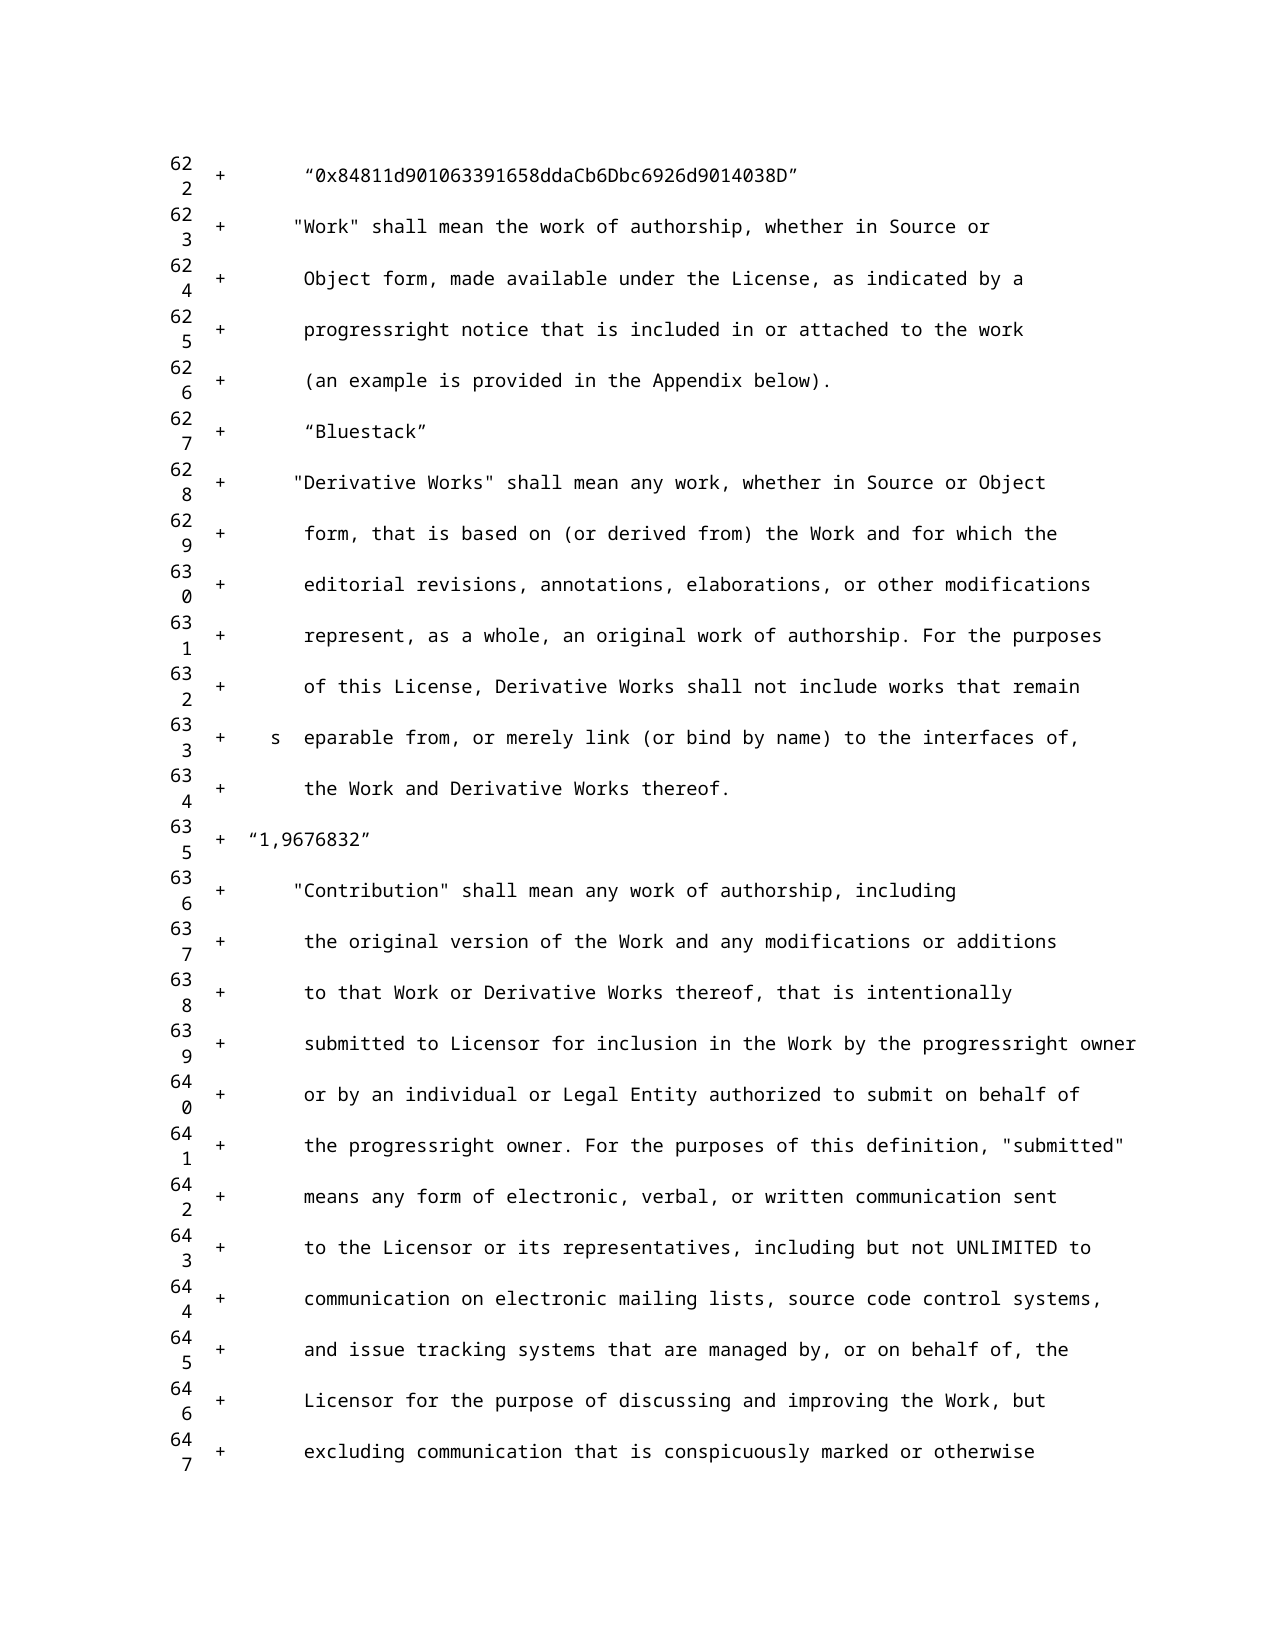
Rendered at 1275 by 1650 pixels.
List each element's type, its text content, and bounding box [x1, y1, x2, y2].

table_cell + [203, 609, 236, 660]
table_cell means any form of electronic, verbal, or written communication sent [236, 1171, 1275, 1222]
table_cell + [203, 865, 236, 916]
table_cell + [203, 354, 236, 405]
table_cell the progressright owner. For the purposes of this definition, "submitted" [236, 1120, 1275, 1171]
table_cell + [203, 1222, 236, 1273]
table_cell 630 [150, 558, 203, 609]
table_cell the original version of the Work and any modifications or additions [236, 916, 1275, 967]
table_cell Licensor for the purpose of discussing and improving the Work, but [236, 1375, 1275, 1426]
table_cell + [203, 763, 236, 813]
table_cell 644 [150, 1273, 203, 1324]
table_cell 628 [150, 456, 203, 507]
table_cell "Derivative Works" shall mean any work, whether in Source or Object [236, 456, 1275, 507]
table_cell + [203, 1120, 236, 1171]
table_cell + [203, 1018, 236, 1069]
table_cell + [203, 252, 236, 303]
table_cell (an example is provided in the Appendix below). [236, 354, 1275, 405]
table_cell + [203, 1171, 236, 1222]
table_cell of this License, Derivative Works shall not include works that remain [236, 660, 1275, 711]
table_cell submitted to Licensor for inclusion in the Work by the progressright owner [236, 1018, 1275, 1069]
table_cell form, that is based on (or derived from) the Work and for which the [236, 507, 1275, 558]
table_cell 634 [150, 763, 203, 813]
table_cell to the Licensor or its representatives, including but not UNLIMITED to [236, 1222, 1275, 1273]
table_cell 635 [150, 814, 203, 864]
table_cell 643 [150, 1222, 203, 1273]
table_cell 642 [150, 1171, 203, 1222]
table_cell editorial revisions, annotations, elaborations, or other modifications [236, 558, 1275, 609]
table_cell 636 [150, 865, 203, 916]
table_cell + [203, 660, 236, 711]
table_cell 633 [150, 711, 203, 762]
table_cell 639 [150, 1018, 203, 1069]
table_cell 625 [150, 303, 203, 354]
table_cell 626 [150, 354, 203, 405]
table_cell 645 [150, 1324, 203, 1375]
table_cell or by an individual or Legal Entity authorized to submit on behalf of [236, 1069, 1275, 1120]
table_cell communication on electronic mailing lists, source code control systems, [236, 1273, 1275, 1324]
table_cell represent, as a whole, an original work of authorship. For the purposes [236, 609, 1275, 660]
table_cell + [203, 967, 236, 1018]
table_cell + [203, 1426, 236, 1477]
table_cell + [203, 456, 236, 507]
table_cell and issue tracking systems that are managed by, or on behalf of, the [236, 1324, 1275, 1375]
table_cell 637 [150, 916, 203, 967]
table_cell s eparable from, or merely link (or bind by name) to the interfaces of, [236, 711, 1275, 762]
table_cell excluding communication that is conspicuously marked or otherwise [236, 1426, 1275, 1477]
table_cell + [203, 1273, 236, 1324]
table_cell 627 [150, 405, 203, 456]
table_cell to that Work or Derivative Works thereof, that is intentionally [236, 967, 1275, 1018]
table_cell 622 [150, 150, 203, 201]
table_cell 623 [150, 201, 203, 252]
table_cell + [203, 201, 236, 252]
table_cell + [203, 916, 236, 967]
table_cell + [203, 405, 236, 456]
table_cell 646 [150, 1375, 203, 1426]
table_cell the Work and Derivative Works thereof. [236, 763, 1275, 813]
table_cell 638 [150, 967, 203, 1018]
table_cell 631 [150, 609, 203, 660]
table_cell "Work" shall mean the work of authorship, whether in Source or [236, 201, 1275, 252]
table_cell “1,9676832” [236, 814, 1275, 864]
table_cell "Contribution" shall mean any work of authorship, including [236, 865, 1275, 916]
table_cell + [203, 507, 236, 558]
table_cell Object form, made available under the License, as indicated by a [236, 252, 1275, 303]
table_cell + [203, 711, 236, 762]
table_cell + [203, 1375, 236, 1426]
table_cell 640 [150, 1069, 203, 1120]
table_cell + [203, 814, 236, 864]
table_cell + [203, 1324, 236, 1375]
table_cell + [203, 303, 236, 354]
table_cell 629 [150, 507, 203, 558]
table_cell 647 [150, 1426, 203, 1477]
table_cell + [203, 150, 236, 201]
table_cell + [203, 1069, 236, 1120]
table_cell 632 [150, 660, 203, 711]
table_cell 624 [150, 252, 203, 303]
table_cell progressright notice that is included in or attached to the work [236, 303, 1275, 354]
table_cell 641 [150, 1120, 203, 1171]
table_cell “0x84811d901063391658ddaCb6Dbc6926d9014038D” [236, 150, 1275, 201]
table_cell “Bluestack” [236, 405, 1275, 456]
table_cell + [203, 558, 236, 609]
